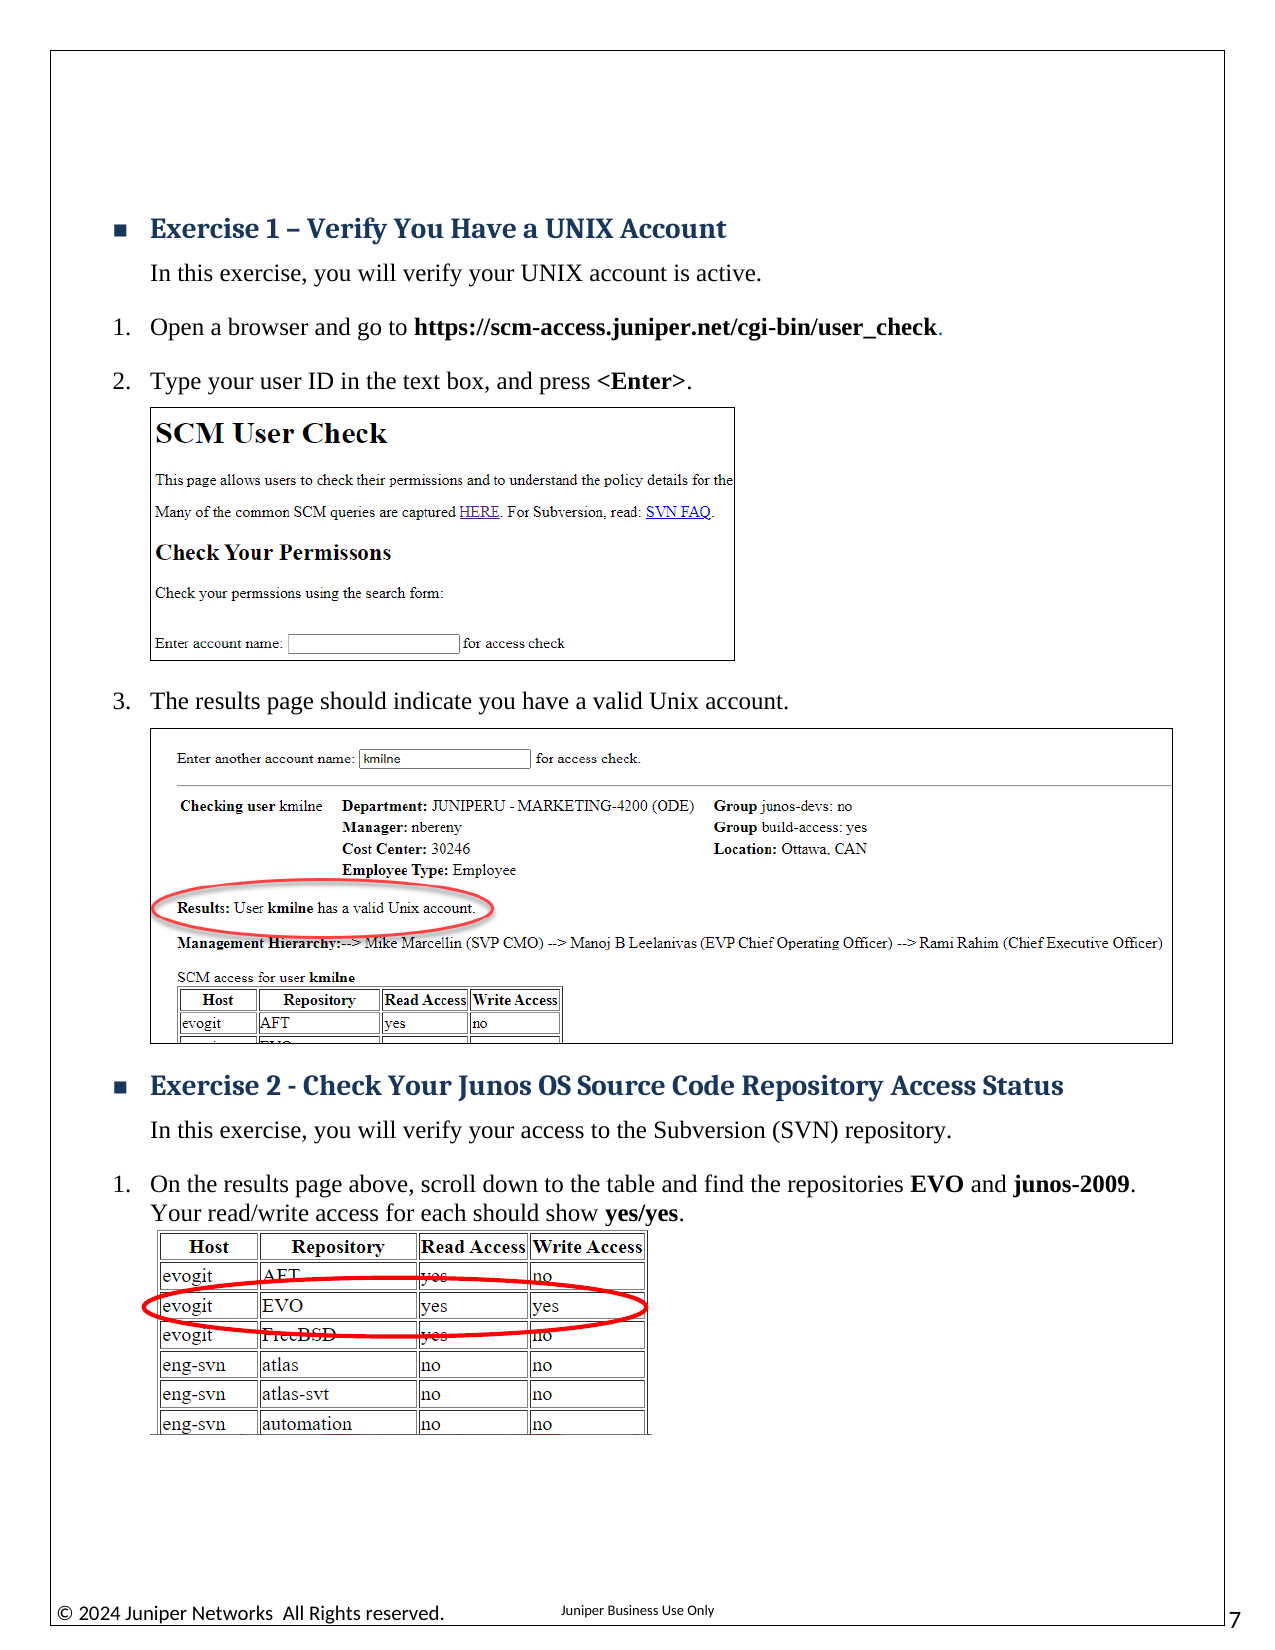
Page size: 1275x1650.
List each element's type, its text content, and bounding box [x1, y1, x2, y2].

text Exercise 1 – Verify You Have a UNIX Account [112, 212, 1153, 246]
list Type your user ID in the text box, and press <Enter>. [112, 366, 1153, 395]
picture [150, 1280, 643, 1334]
picture [151, 408, 734, 660]
text In this exercise, you will verify your UNIX account is active. [150, 258, 1153, 287]
text In this exercise, you will verify your access to the Subversion (SVN) repository. [150, 1115, 1153, 1144]
text Exercise 2 - Check Your Junos OS Source Code Repository Access Status [112, 1069, 1153, 1103]
list The results page should indicate you have a valid Unix account. [112, 686, 1153, 715]
picture [151, 729, 1172, 1043]
picture [150, 1226, 653, 1435]
list Open a browser and go to https://scm-access.juniper.net/cgi-bin/user_check. [112, 312, 1153, 341]
